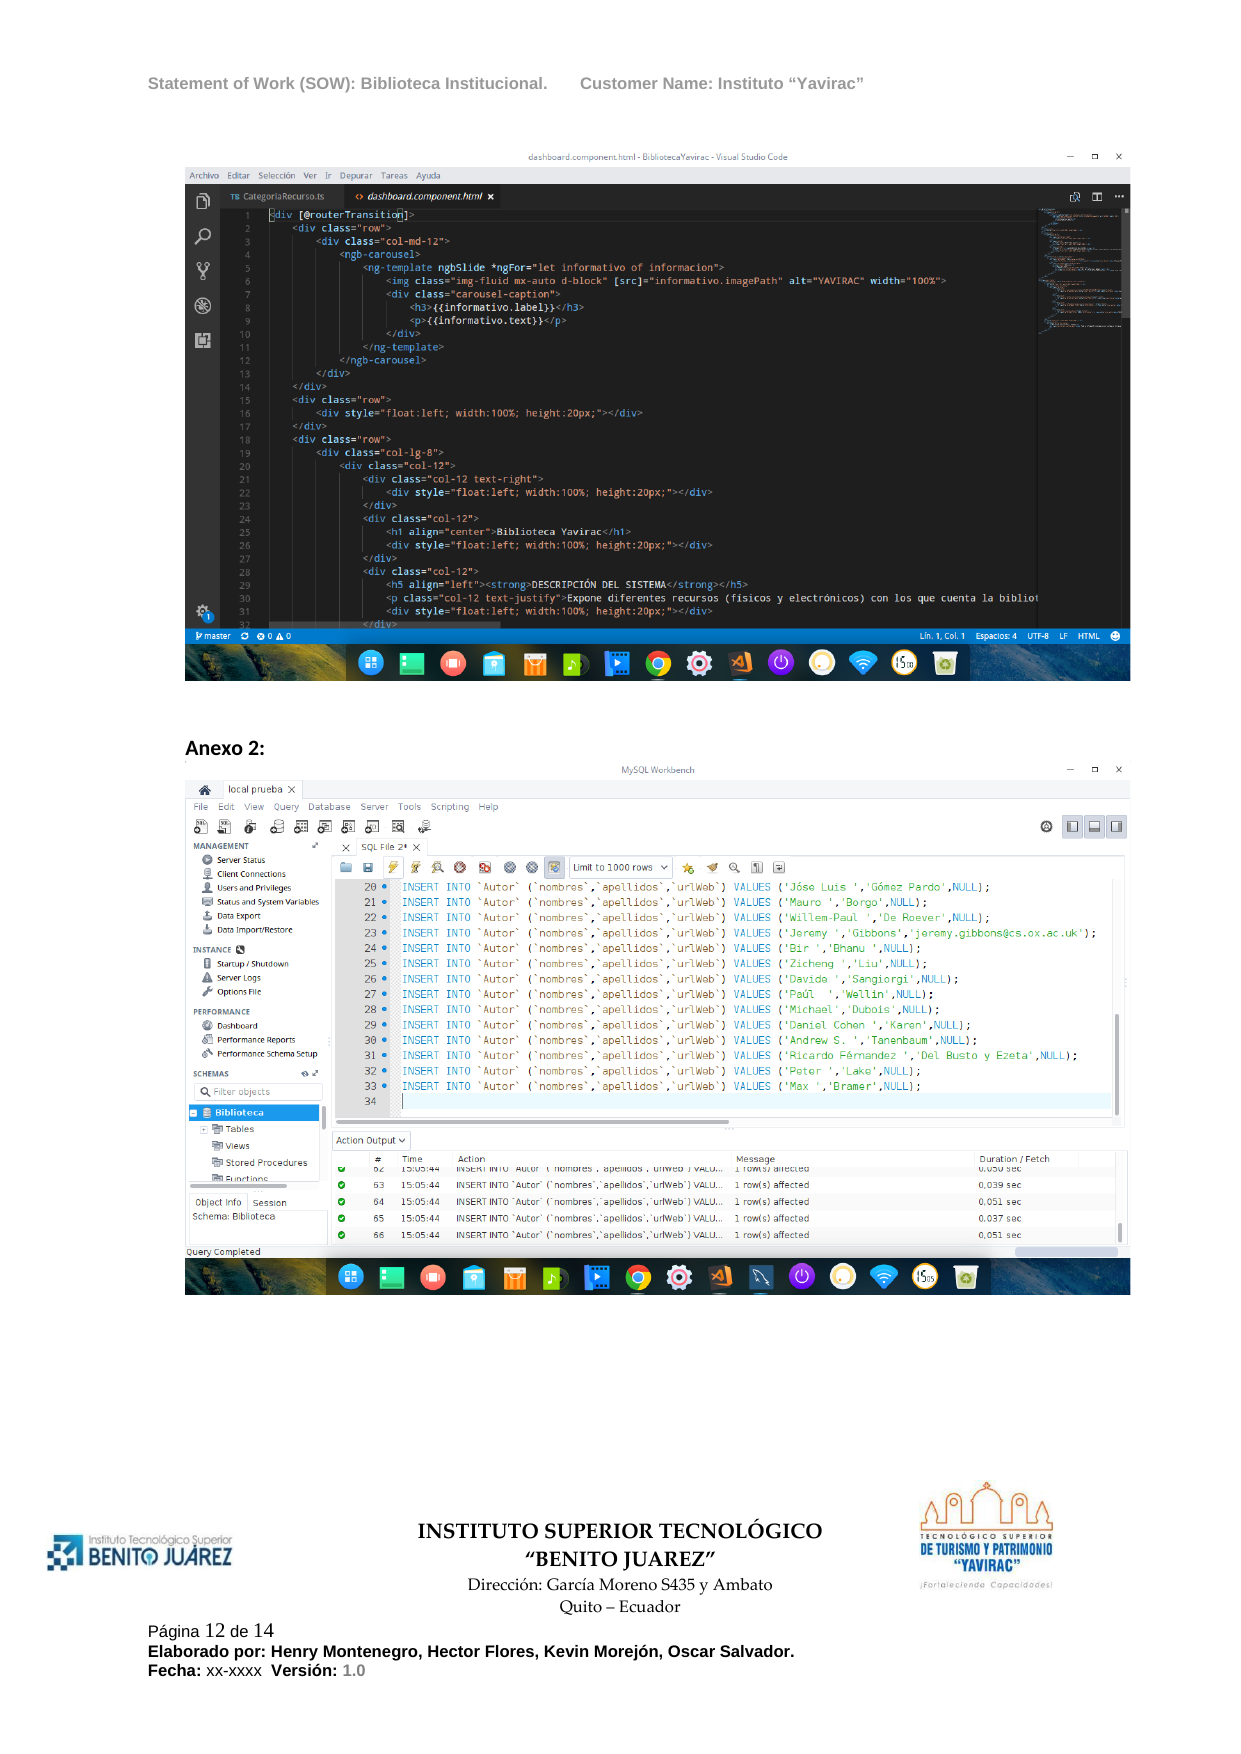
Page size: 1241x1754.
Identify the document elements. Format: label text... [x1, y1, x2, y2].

picture [185, 147, 1131, 681]
picture [45, 1533, 234, 1572]
text Anexo 2: [185, 734, 1092, 761]
picture [919, 1480, 1054, 1590]
picture [185, 761, 1131, 1295]
